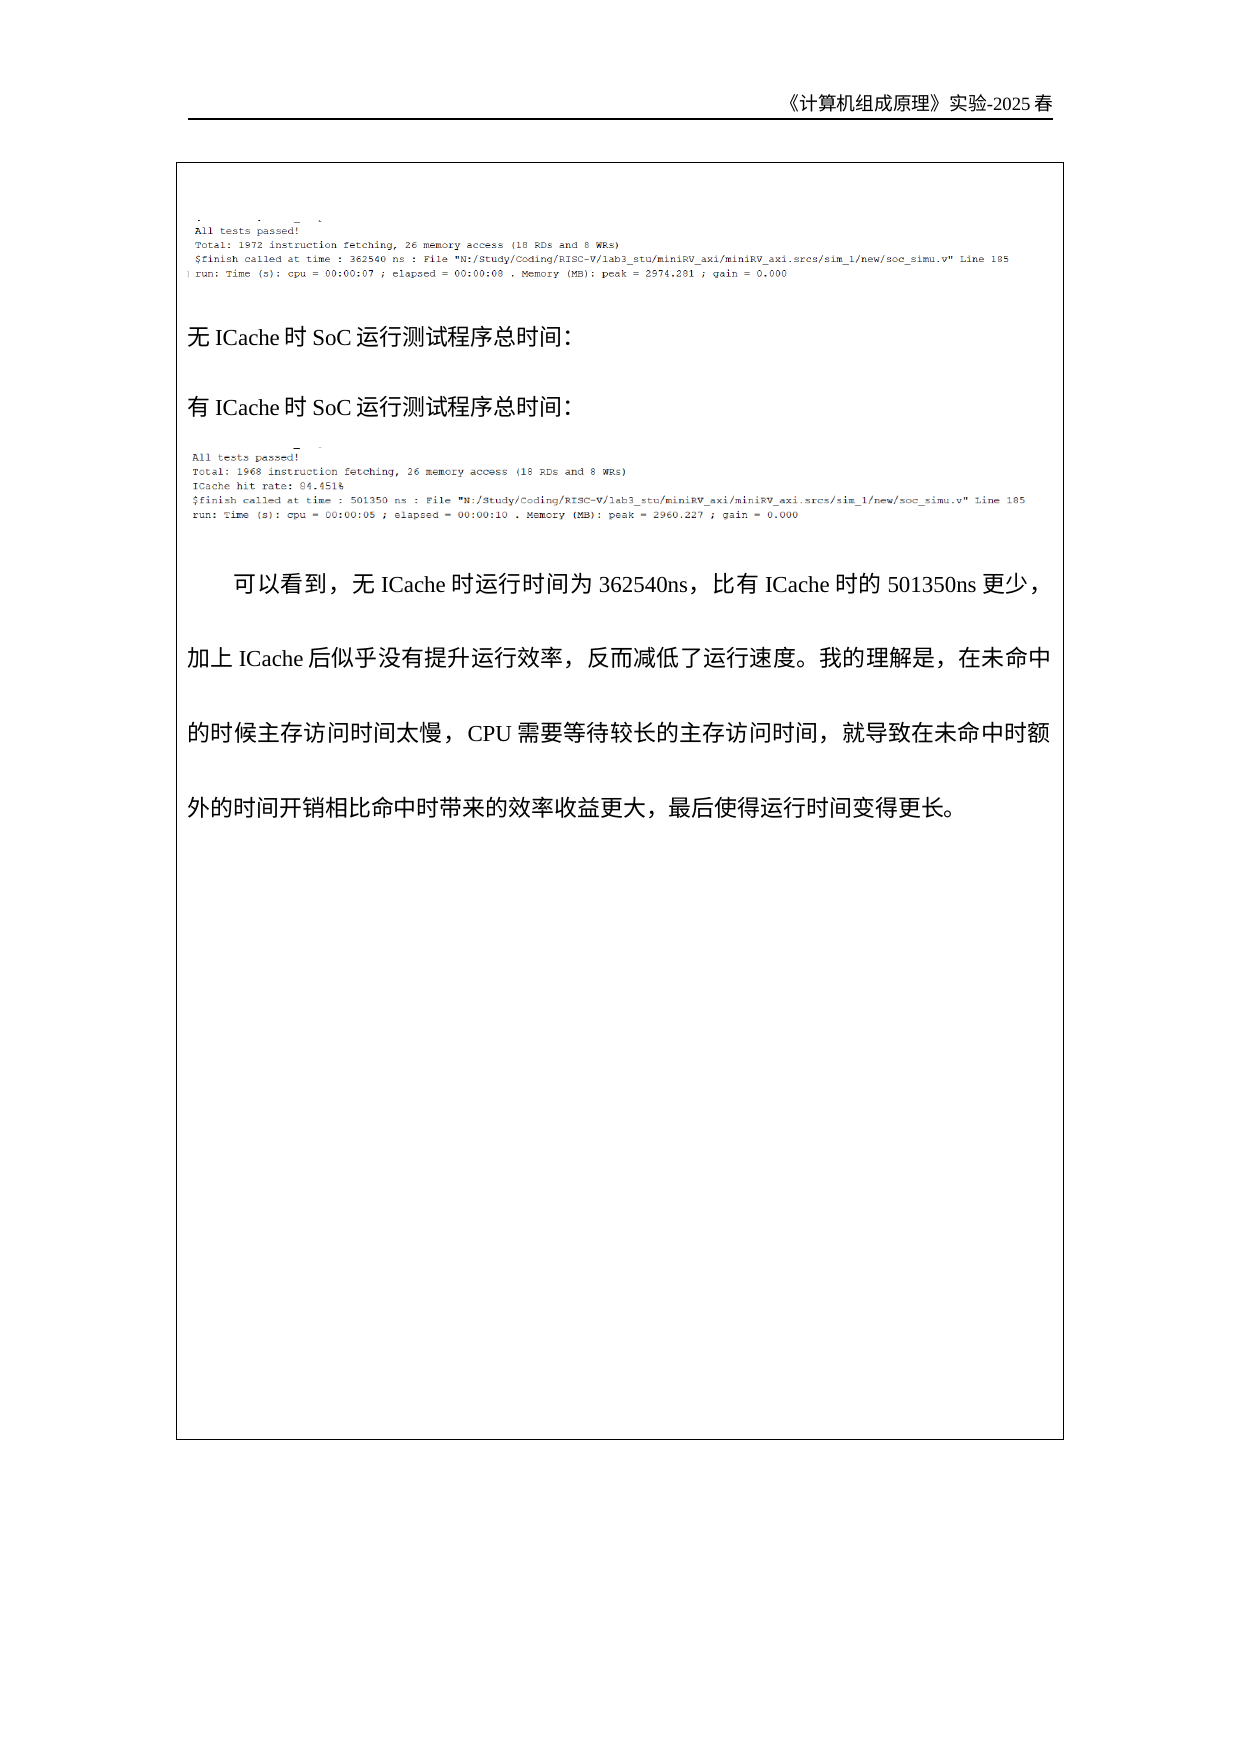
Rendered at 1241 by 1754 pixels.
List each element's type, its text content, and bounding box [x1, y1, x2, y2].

picture [187, 447, 1052, 535]
table_cell 无ICache时SoC运行测试程序总时间： 有ICache时SoC运行测试程序总时间： 可以看到，无ICache时运行时间为362540ns，比有ICache时的501350ns更少，加上ICache后似乎没有提升运行效率，反而减低了运行速度。我的理解是，在未命中的时候主存访问时间太慢，CPU需要等待较长的主存访问时间，就导致在未命中时额外的时间开销相比命中时带来的效率收益更大，最后使得运行时间变得更长。 [177, 163, 1063, 1438]
picture [187, 220, 1052, 292]
